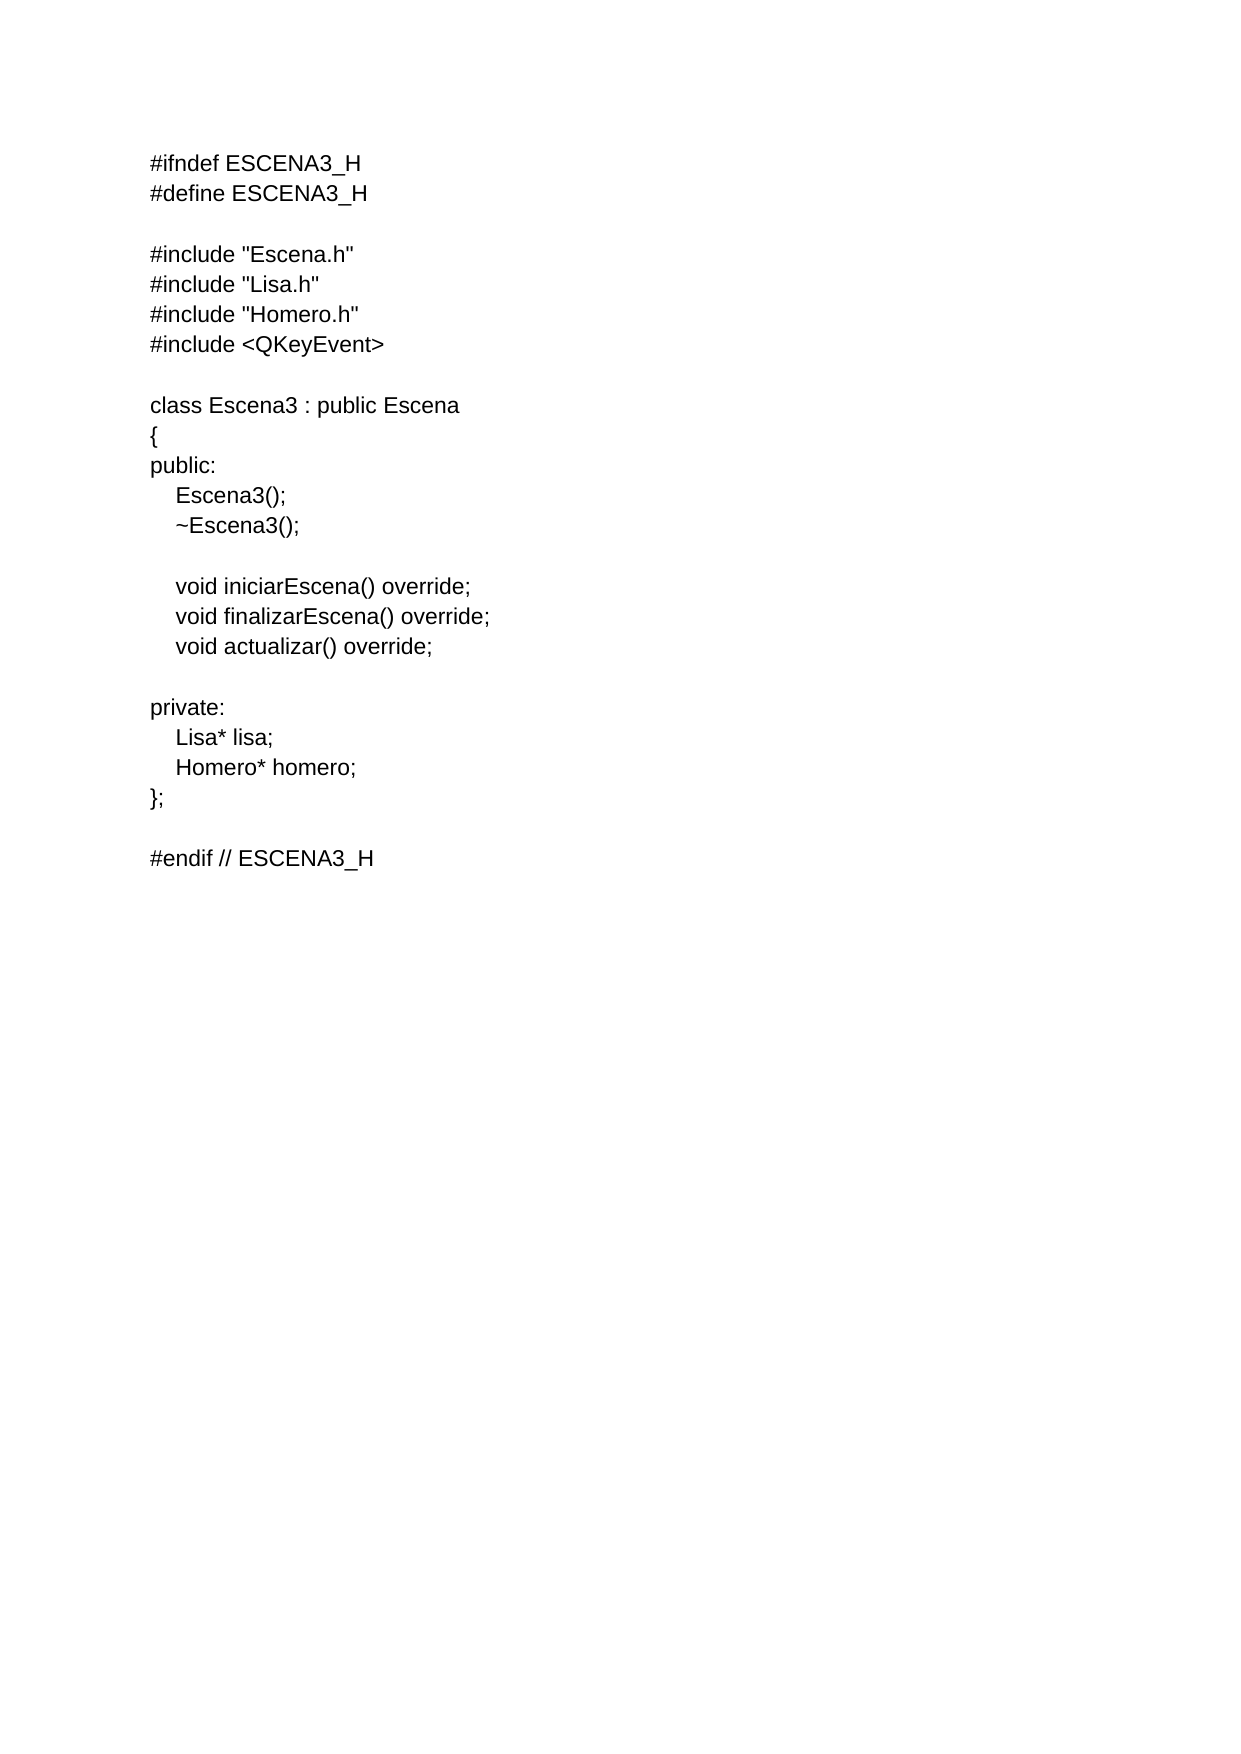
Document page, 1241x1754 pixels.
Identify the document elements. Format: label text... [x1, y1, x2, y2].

text class Escena3 : public Escena [150, 392, 1090, 418]
text Escena3(); [150, 482, 1090, 509]
text public: [150, 452, 1090, 478]
text #include "Escena.h" [150, 241, 1090, 267]
text ~Escena3(); [150, 512, 1090, 539]
text #define ESCENA3_H [150, 180, 1090, 207]
text #include "Homero.h" [150, 301, 1090, 327]
text void actualizar() override; [150, 633, 1090, 660]
text #include "Lisa.h" [150, 271, 1090, 297]
text #endif // ESCENA3_H [150, 845, 1090, 871]
text #include <QKeyEvent> [150, 331, 1090, 358]
text }; [150, 784, 1090, 811]
text void iniciarEscena() override; [150, 573, 1090, 599]
text void finalizarEscena() override; [150, 603, 1090, 629]
text Lisa* lisa; [150, 724, 1090, 750]
text #ifndef ESCENA3_H [150, 150, 1090, 176]
text { [150, 422, 1090, 448]
text Homero* homero; [150, 754, 1090, 781]
text private: [150, 694, 1090, 720]
